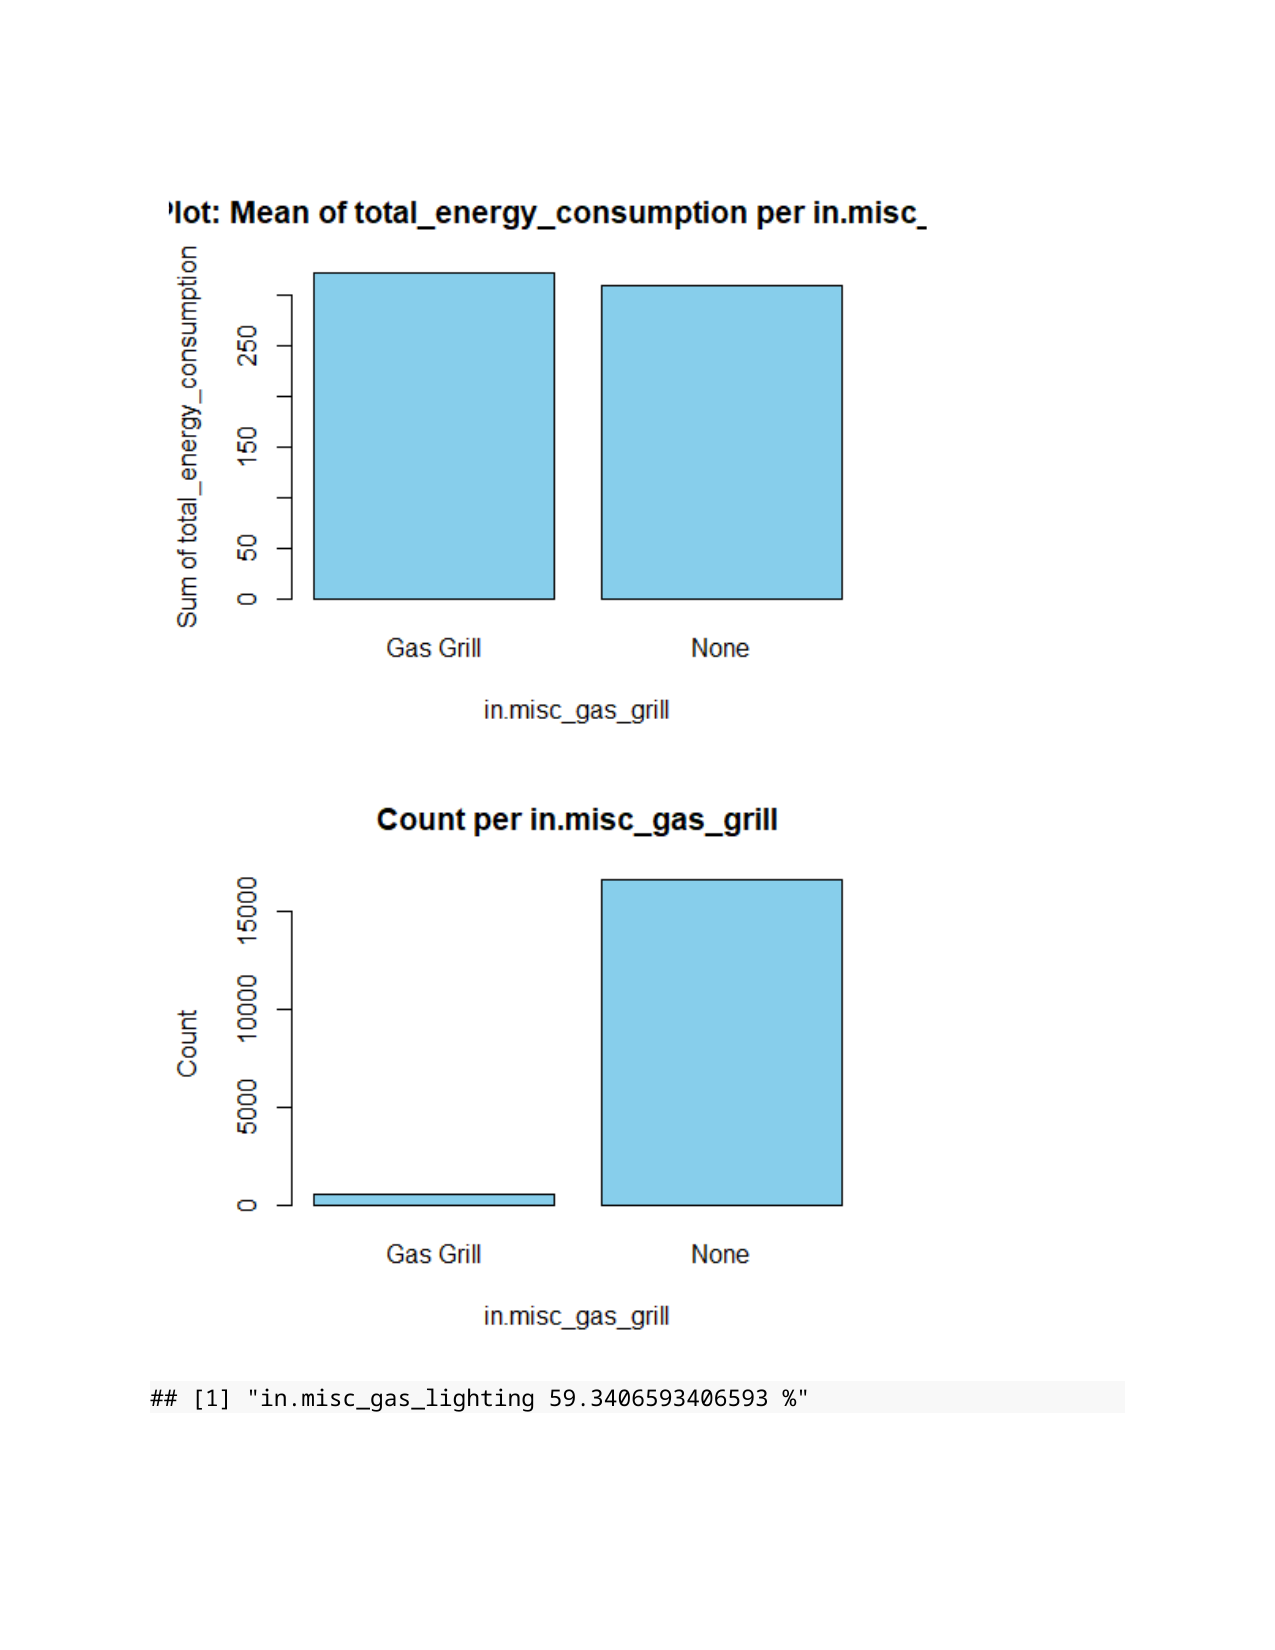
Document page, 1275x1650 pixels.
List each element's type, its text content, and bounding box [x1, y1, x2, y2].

text ## [1] "in.misc_gas_lighting 59.3406593406593 %" [150, 1381, 1125, 1413]
picture [168, 150, 927, 1363]
